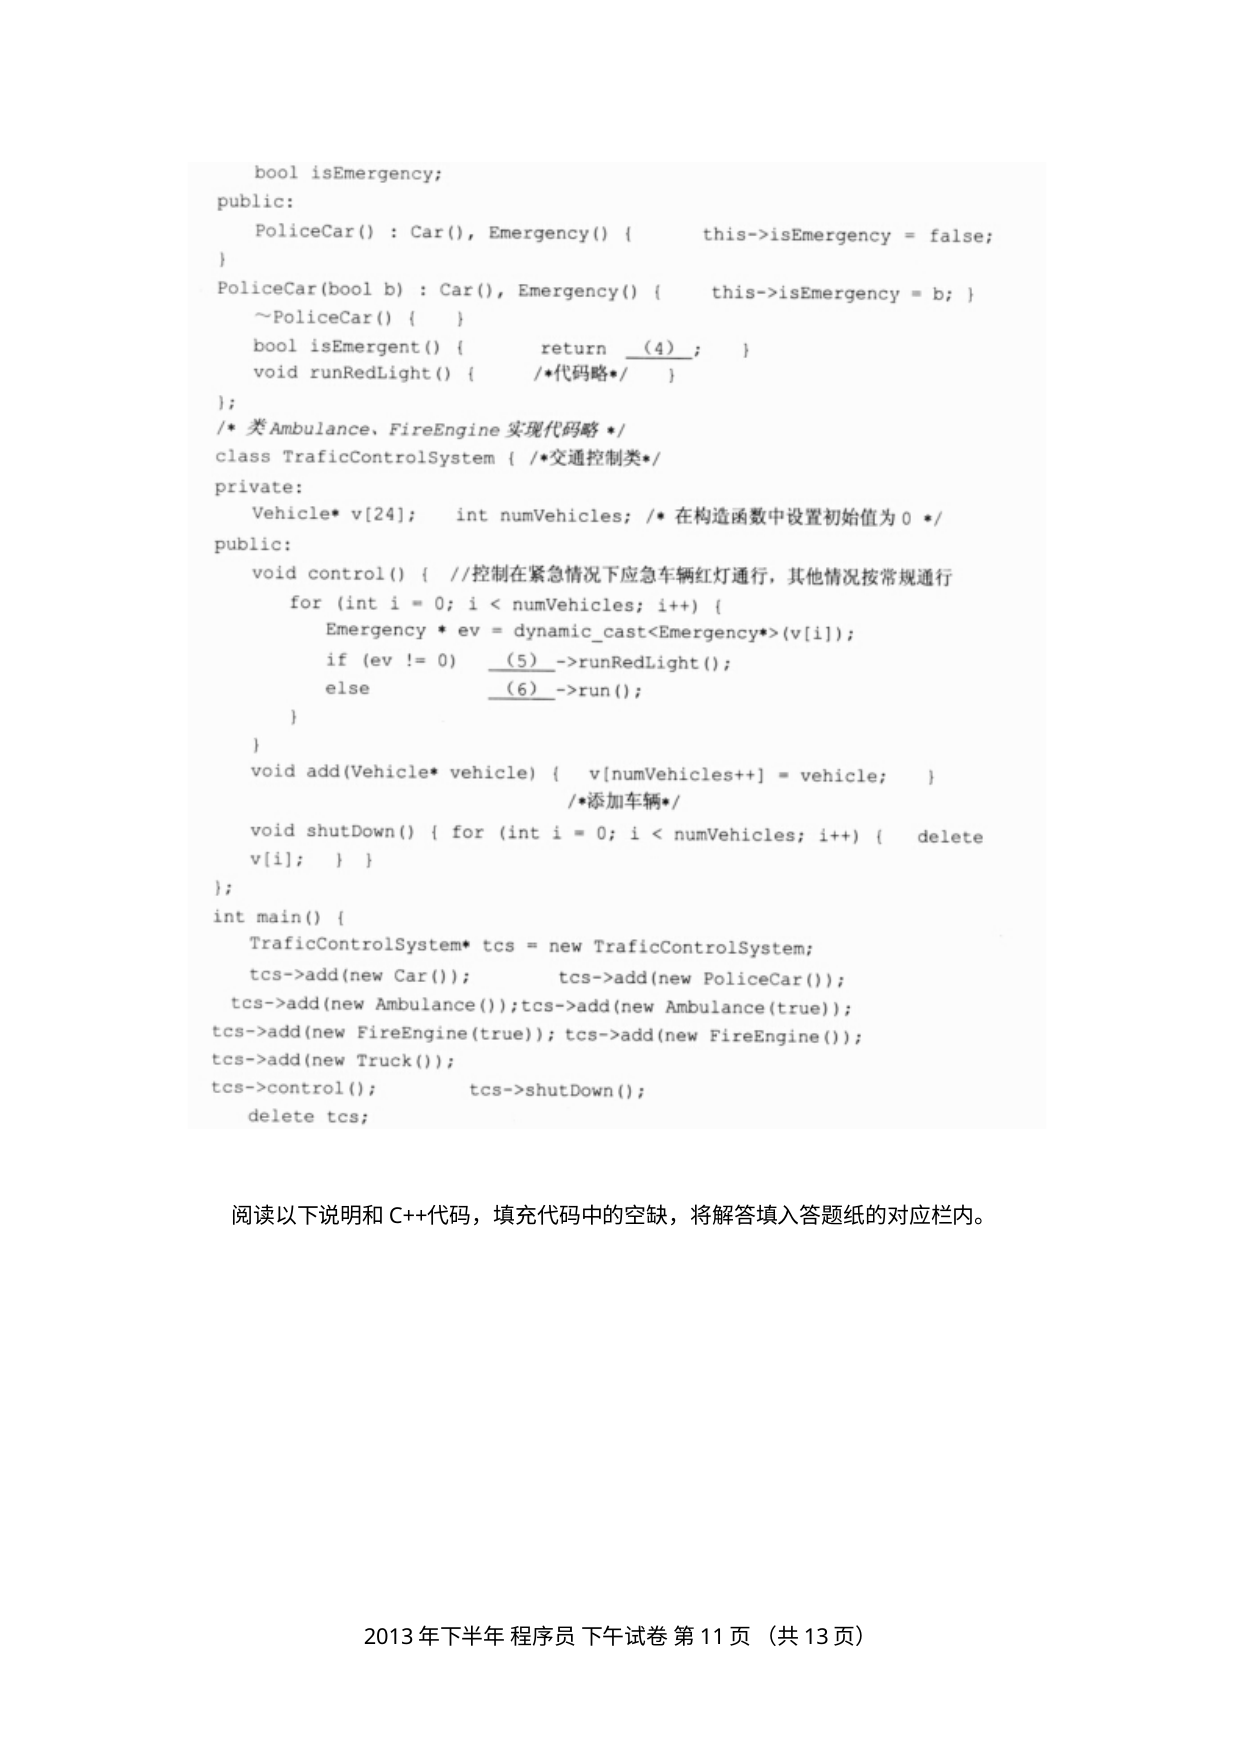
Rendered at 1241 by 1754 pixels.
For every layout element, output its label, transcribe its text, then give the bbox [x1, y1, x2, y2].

picture [187, 162, 1047, 1129]
text 阅读以下说明和C++代码，填充代码中的空缺，将解答填入答题纸的对应栏内。 [187, 1198, 1053, 1230]
